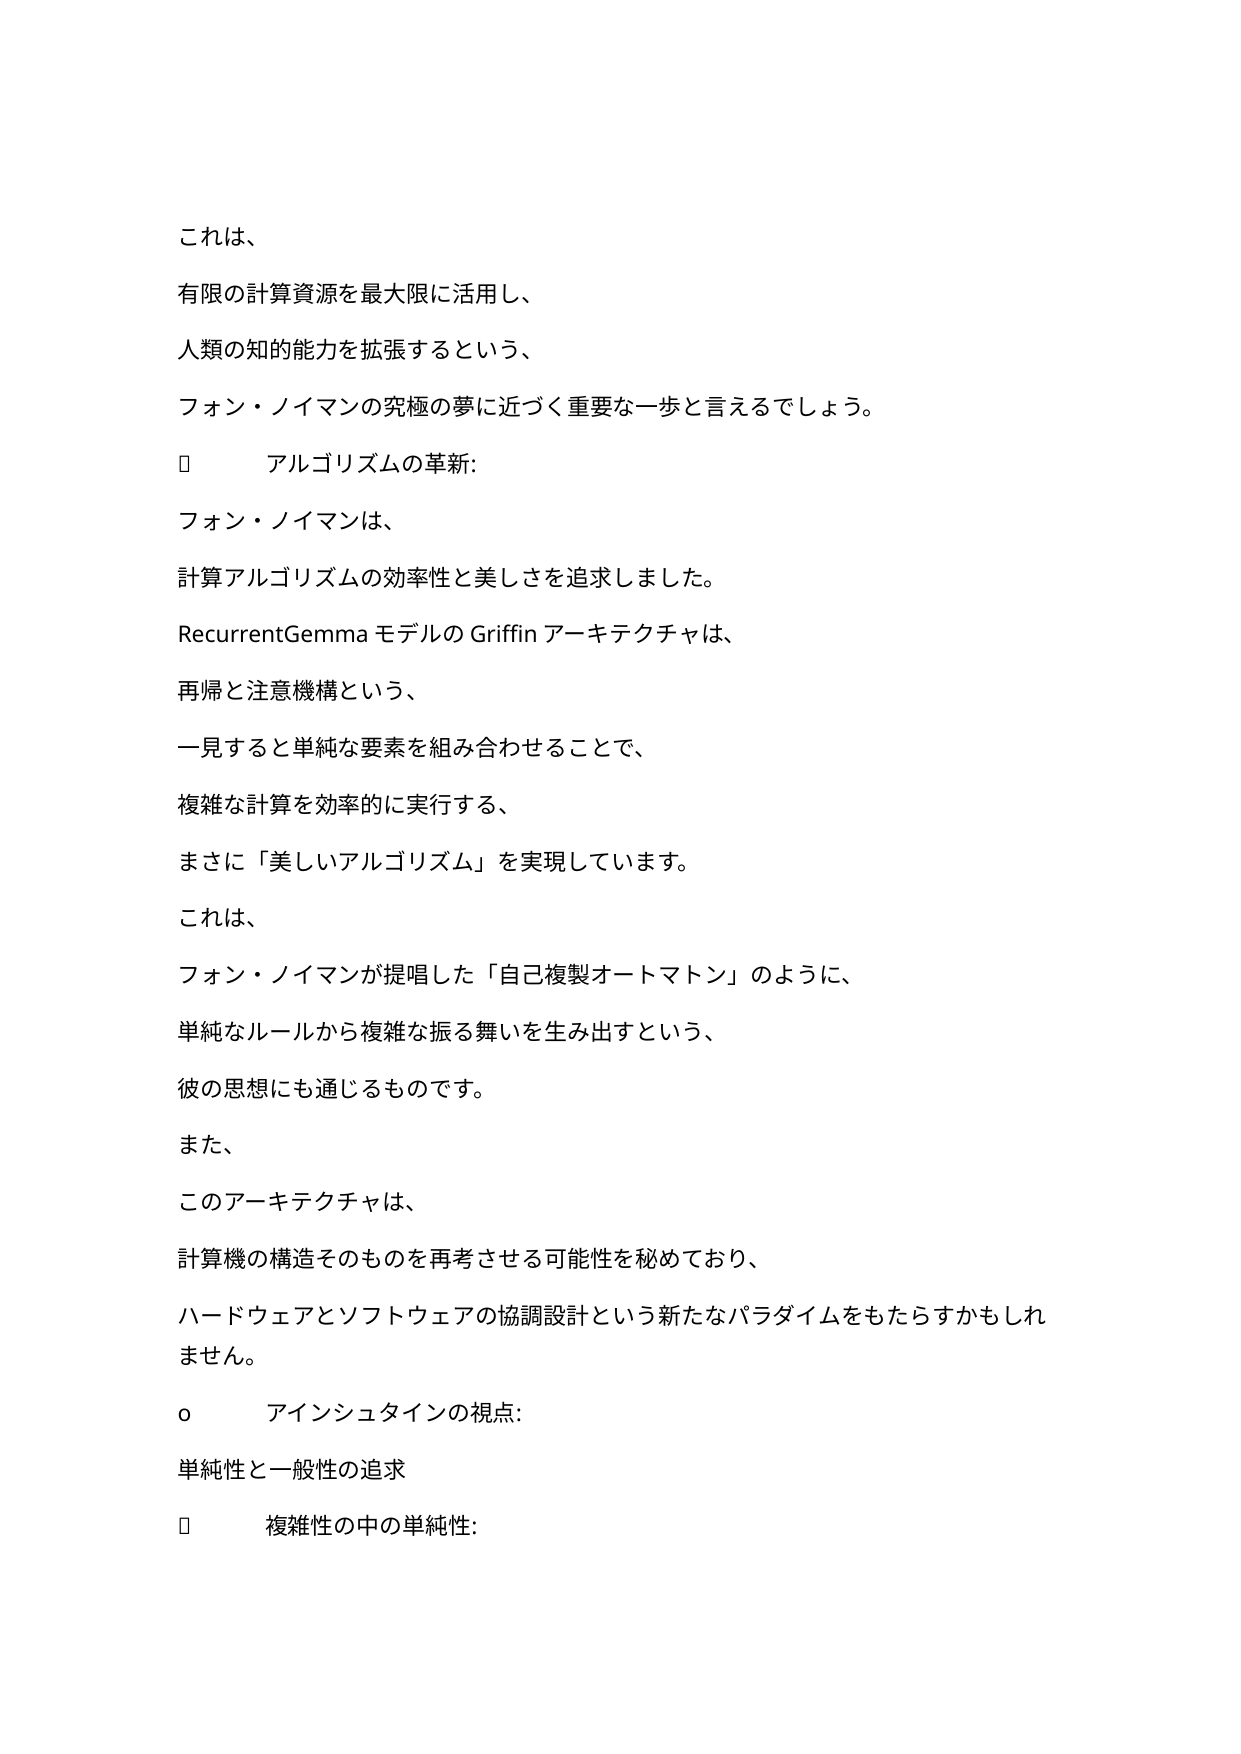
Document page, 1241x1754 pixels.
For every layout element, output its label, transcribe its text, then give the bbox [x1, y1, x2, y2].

text  複雑性の中の単純性: [177, 1506, 1063, 1544]
text これは、 [177, 217, 1063, 254]
text これは、 [177, 898, 1063, 936]
text 計算機の構造そのものを再考させる可能性を秘めており、 [177, 1239, 1063, 1276]
text 有限の計算資源を最大限に活用し、 [177, 273, 1063, 311]
text 複雑な計算を効率的に実行する、 [177, 784, 1063, 822]
text ハードウェアとソフトウェアの協調設計という新たなパラダイムをもたらすかもしれません。 [177, 1295, 1063, 1373]
text 単純なルールから複雑な振る舞いを生み出すという、 [177, 1012, 1063, 1049]
text 単純性と一般性の追求 [177, 1449, 1063, 1487]
text 一見すると単純な要素を組み合わせることで、 [177, 728, 1063, 765]
text フォン・ノイマンの究極の夢に近づく重要な一歩と言えるでしょう。 [177, 387, 1063, 424]
text 計算アルゴリズムの効率性と美しさを追求しました。 [177, 557, 1063, 595]
text  アルゴリズムの革新: [177, 444, 1063, 481]
text このアーキテクチャは、 [177, 1182, 1063, 1219]
text o アインシュタインの視点: [177, 1393, 1063, 1430]
text RecurrentGemmaモデルのGriffinアーキテクチャは、 [177, 614, 1063, 652]
text フォン・ノイマンは、 [177, 501, 1063, 538]
text フォン・ノイマンが提唱した「自己複製オートマトン」のように、 [177, 955, 1063, 992]
text まさに「美しいアルゴリズム」を実現しています。 [177, 841, 1063, 879]
text 人類の知的能力を拡張するという、 [177, 330, 1063, 368]
text 再帰と注意機構という、 [177, 671, 1063, 708]
text 彼の思想にも通じるものです。 [177, 1068, 1063, 1106]
text また、 [177, 1125, 1063, 1163]
